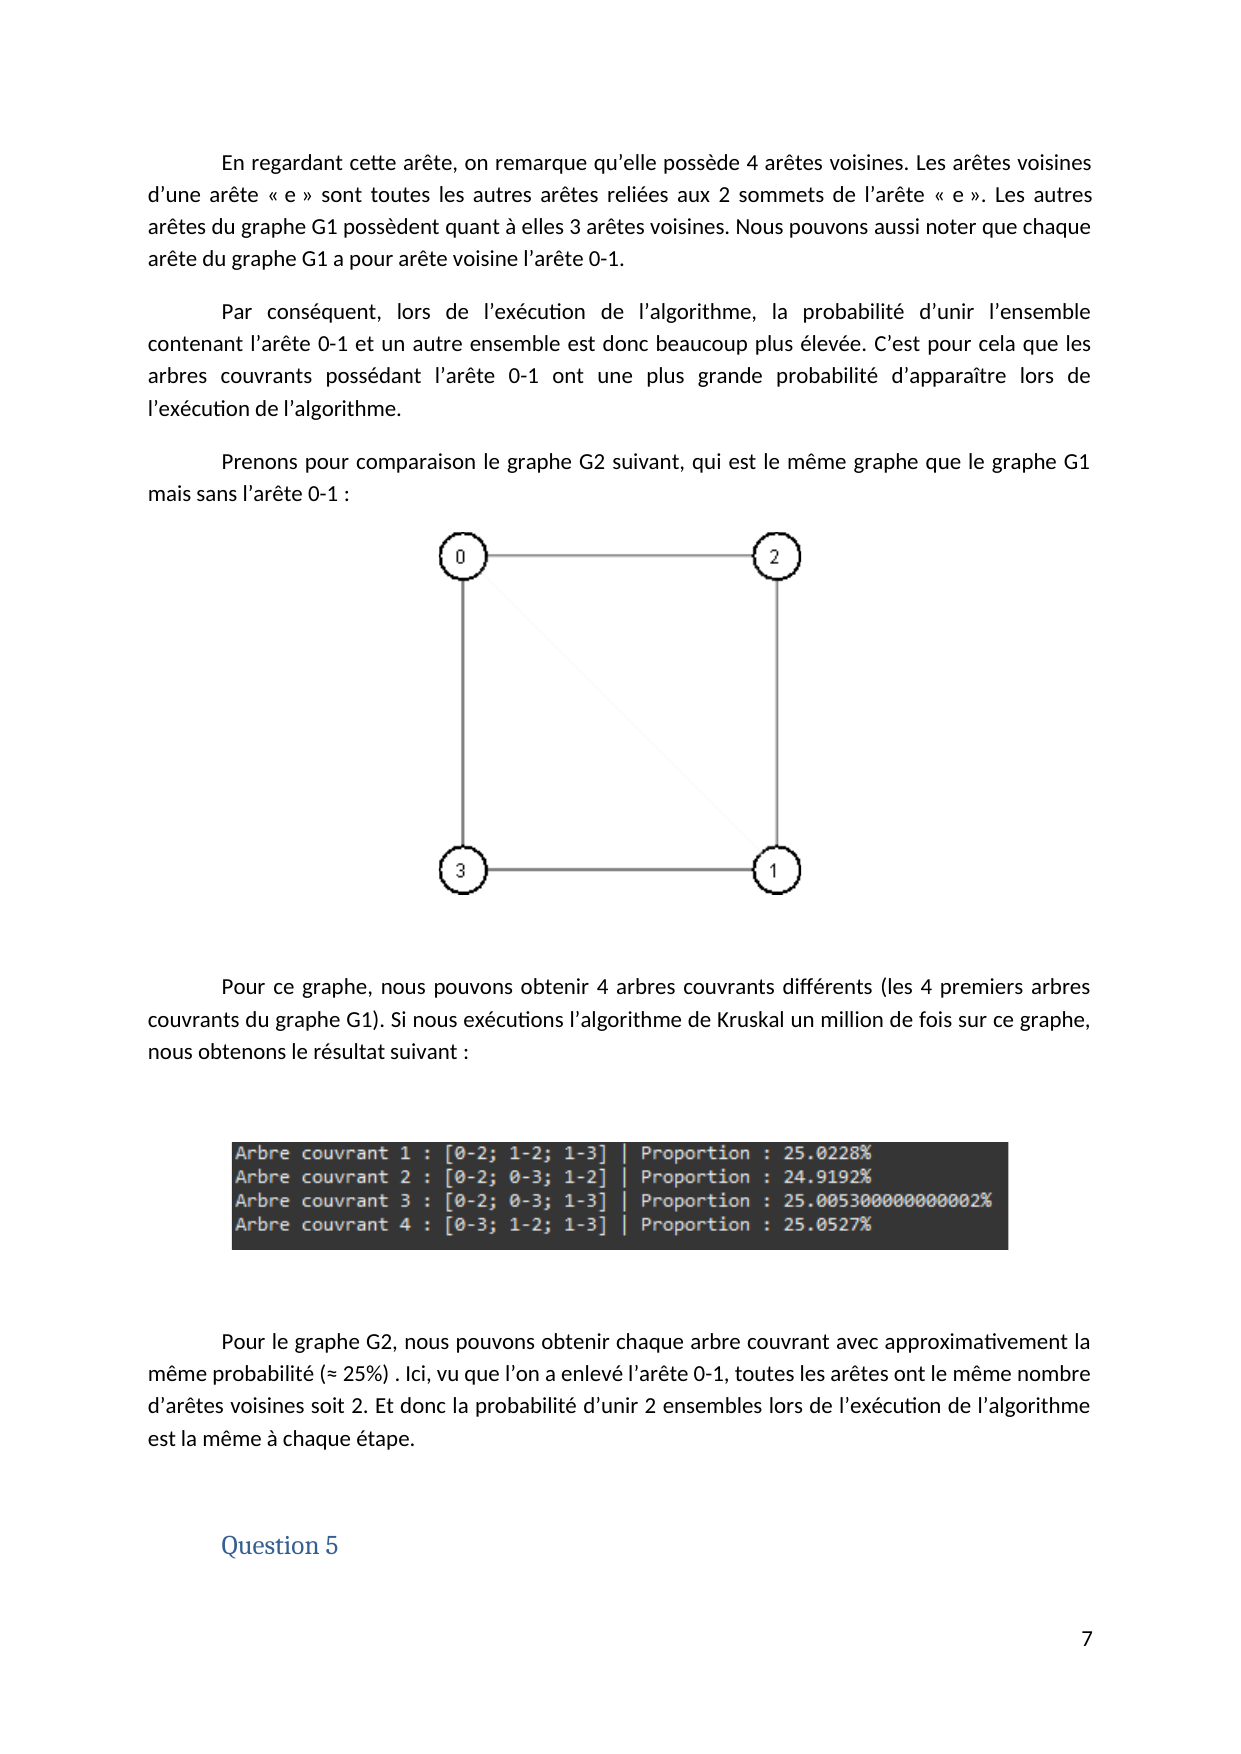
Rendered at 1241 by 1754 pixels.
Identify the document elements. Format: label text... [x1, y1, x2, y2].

picture [438, 532, 802, 895]
subtitle Question 5 [221, 1530, 1093, 1561]
text En regardant cette arête, on remarque qu’elle possède 4 arêtes voisines. Les arêtes voisines d’une arête « e » sont toutes les autres arêtes reliées aux 2 sommets de l’arête « e ». Les autres arêtes du graphe G1 possèdent quant à elles 3 arêtes voisines. Nous pouvons aussi noter que chaque arête du graphe G1 a pour arête voisine l’arête 0-1. [148, 148, 1093, 272]
picture [231, 1142, 1009, 1250]
text Par conséquent, lors de l’exécution de l’algorithme, la probabilité d’unir l’ensemble contenant l’arête 0-1 et un autre ensemble est donc beaucoup plus élevée. C’est pour cela que les arbres couvrants possédant l’arête 0-1 ont une plus grande probabilité d’apparaître lors de l’exécution de l’algorithme. [148, 297, 1093, 422]
text Pour ce graphe, nous pouvons obtenir 4 arbres couvrants différents (les 4 premiers arbres couvrants du graphe G1). Si nous exécutions l’algorithme de Kruskal un million de fois sur ce graphe, nous obtenons le résultat suivant : [148, 972, 1093, 1065]
text Pour le graphe G2, nous pouvons obtenir chaque arbre couvrant avec approximativement la même probabilité (≈ 25%) . Ici, vu que l’on a enlevé l’arête 0-1, toutes les arêtes ont le même nombre d’arêtes voisines soit 2. Et donc la probabilité d’unir 2 ensembles lors de l’exécution de l’algorithme est la même à chaque étape. [148, 1327, 1093, 1452]
text Prenons pour comparaison le graphe G2 suivant, qui est le même graphe que le graphe G1 mais sans l’arête 0-1 : [148, 447, 1093, 507]
